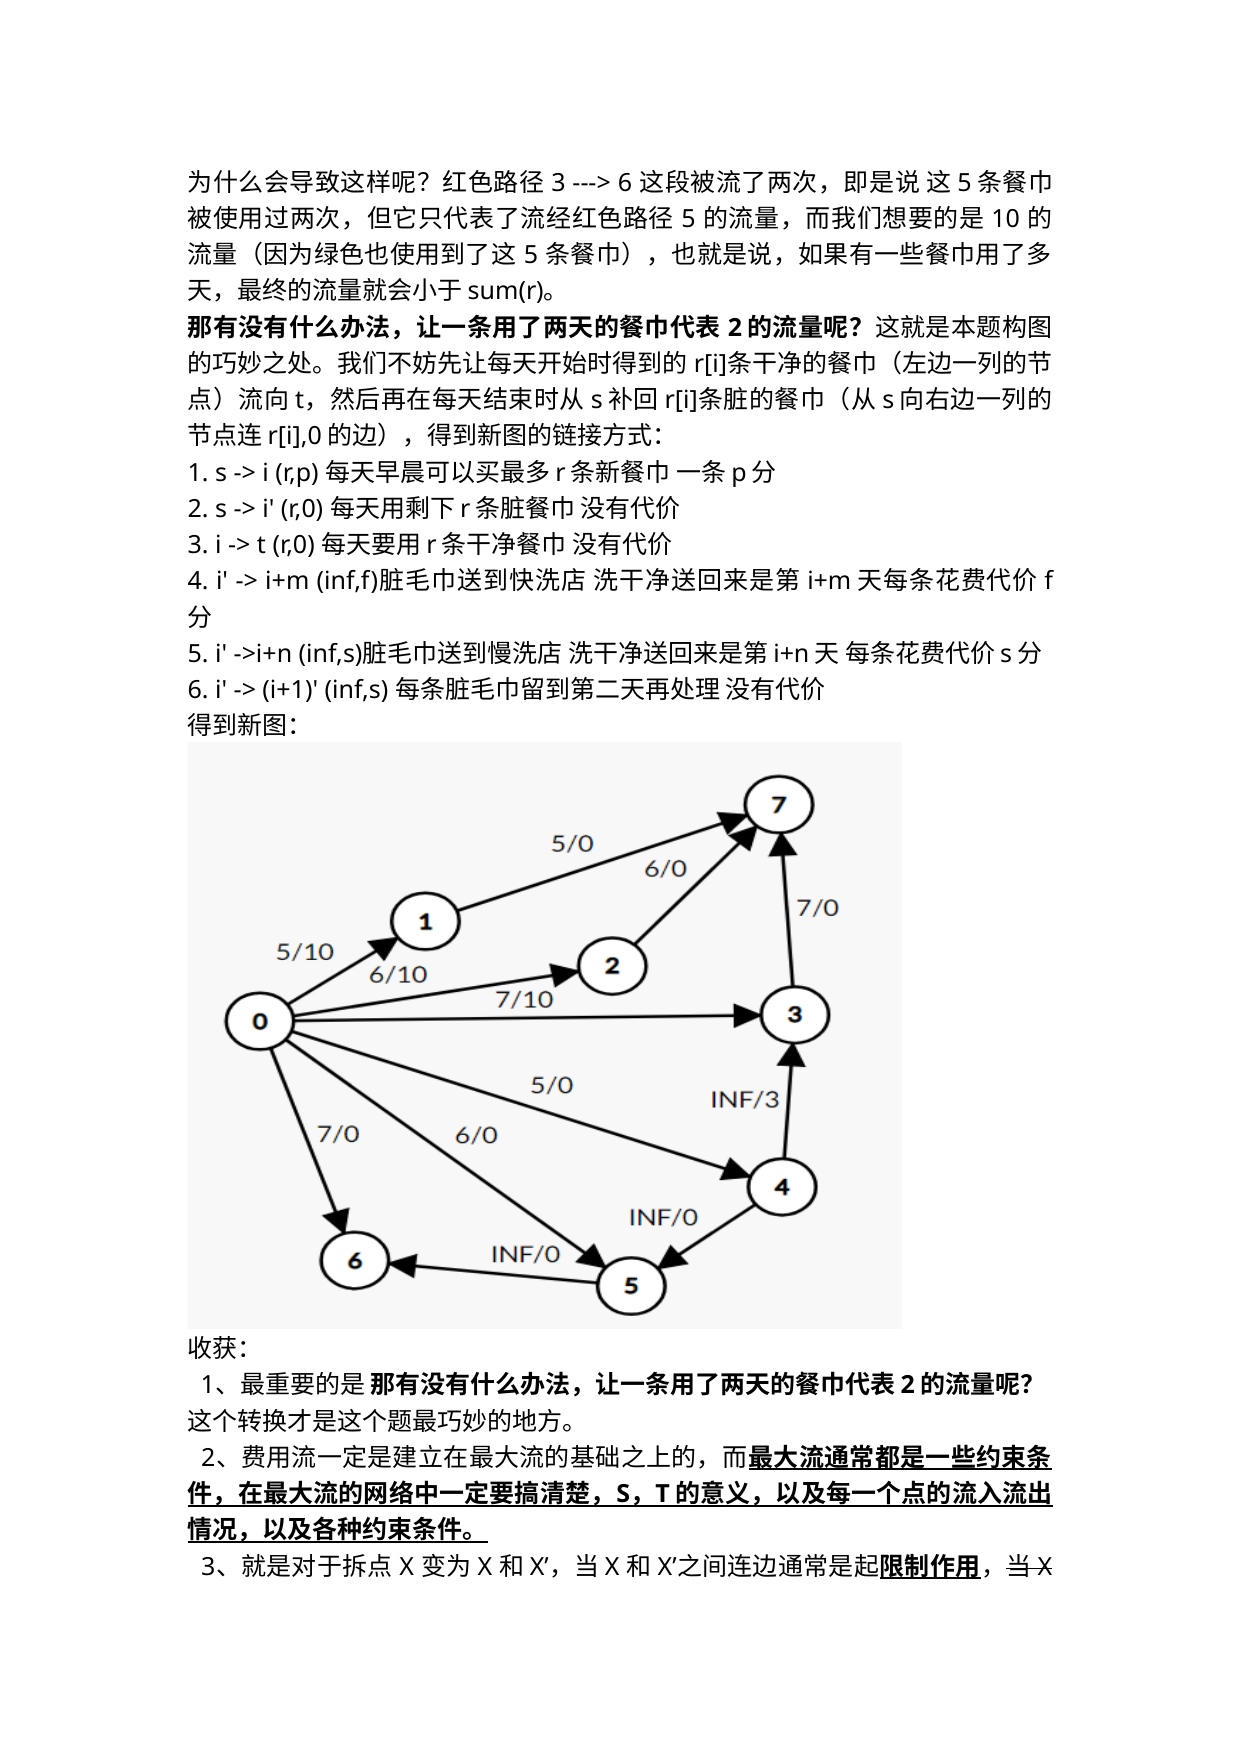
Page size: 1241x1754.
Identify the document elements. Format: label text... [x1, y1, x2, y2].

text 2. s -> i' (r,0) 每天用剩下r条脏餐巾 没有代价 [187, 488, 1053, 524]
text 2、费用流一定是建立在最大流的基础之上的，而最大流通常都是一些约束条件，在最大流的网络中一定要搞清楚，S，T的意义，以及每一个点的流入流出情况，以及各种约束条件。 [187, 1506, 1053, 1546]
text 2、费用流一定是建立在最大流的基础之上的，而最大流通常都是一些约束条件，在最大流的网络中一定要搞清楚，S，T的意义，以及每一个点的流入流出情况，以及各种约束条件。 [187, 1437, 1053, 1505]
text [187, 1546, 1053, 1582]
text 5. i' ->i+n (inf,s)脏毛巾送到慢洗店 洗干净送回来是第i+n天 每条花费代价s分 [187, 633, 1053, 669]
text 1、最重要的是 那有没有什么办法，让一条用了两天的餐巾代表2的流量呢？ [187, 1365, 1053, 1401]
text 为什么会导致这样呢？红色路径 3 ---> 6 这段被流了两次，即是说 这5条餐巾 被使用过两次，但它只代表了流经红色路径 5 的流量，而我们想要的是 10 的流量（因为绿色也使用到了这 5 条餐巾），也就是说，如果有一些餐巾用了多天，最终的流量就会小于sum(r)。 [187, 162, 1053, 307]
text 3. i -> t (r,0) 每天要用r条干净餐巾 没有代价 [187, 524, 1053, 561]
text 那有没有什么办法，让一条用了两天的餐巾代表2的流量呢？这就是本题构图的巧妙之处。我们不妨先让每天开始时得到的r[i]条干净的餐巾（左边一列的节点）流向t，然后再在每天结束时从s补回r[i]条脏的餐巾（从s向右边一列的节点连r[i],0的边），得到新图的链接方式： [187, 307, 1053, 452]
text 4. i' -> i+m (inf,f)脏毛巾送到快洗店 洗干净送回来是第i+m天每条花费代价f分 [187, 561, 1053, 633]
text 这个转换才是这个题最巧妙的地方。 [187, 1401, 1053, 1437]
text 6. i' -> (i+1)' (inf,s) 每条脏毛巾留到第二天再处理 没有代价 [187, 669, 1053, 706]
text 收获： [187, 1329, 1053, 1365]
picture [187, 742, 903, 1329]
text 得到新图： [187, 706, 1053, 742]
text 1. s -> i (r,p) 每天早晨可以买最多r条新餐巾 一条p分 [187, 452, 1053, 488]
